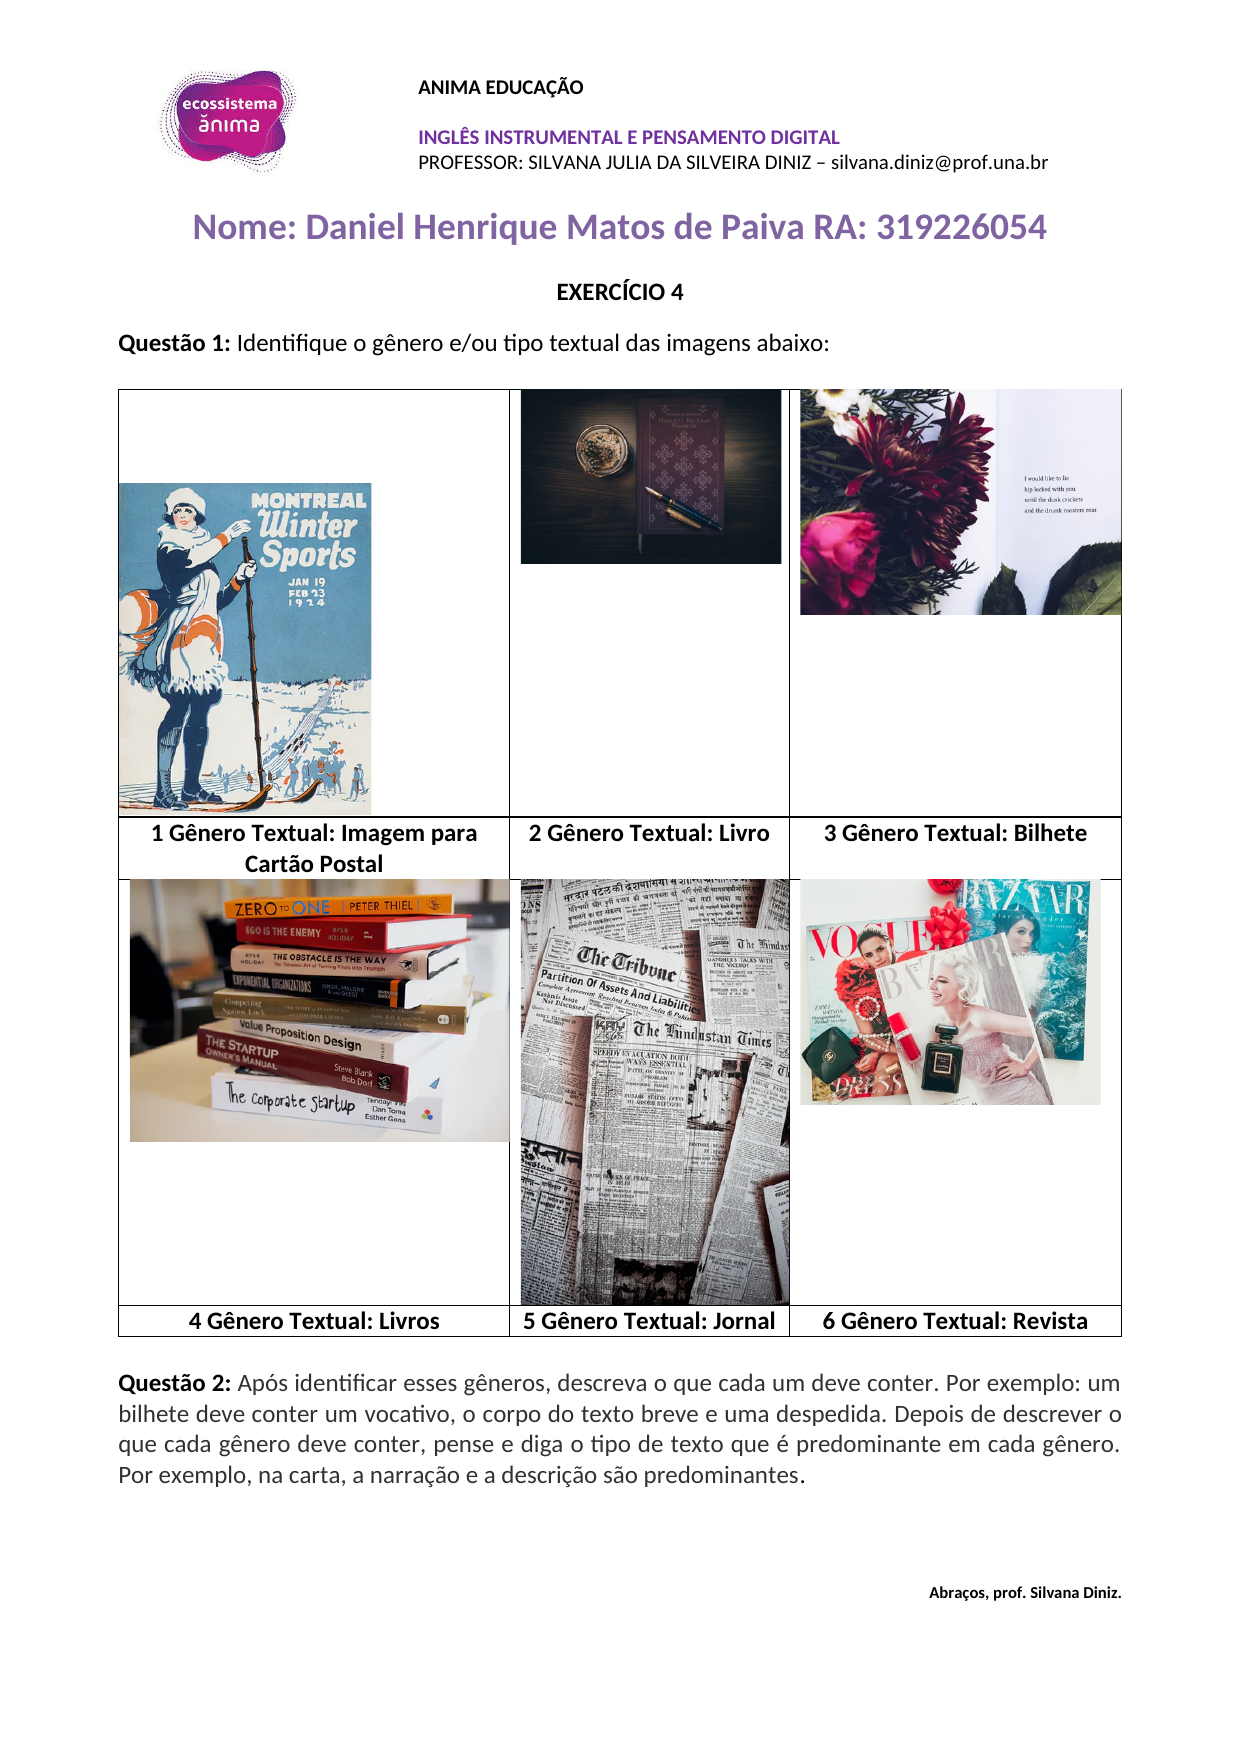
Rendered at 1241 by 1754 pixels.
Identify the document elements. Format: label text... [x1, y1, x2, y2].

table_cell [790, 880, 1121, 1304]
table_cell [510, 880, 520, 1304]
table_cell 2 Gênero Textual: Livro [510, 818, 789, 878]
text Questão 1: Identifique o gênero e/ou tipo textual das imagens abaixo: [118, 327, 1122, 358]
table_cell [119, 880, 509, 1304]
picture [119, 483, 372, 815]
table_cell 6 Gênero Textual: Revista [790, 1306, 1121, 1336]
picture [151, 48, 298, 195]
text Nome: Daniel Henrique Matos de Paiva RA: 319226054 [118, 203, 1122, 277]
picture [800, 879, 1101, 1105]
table_header [119, 390, 509, 816]
table_cell 1 Gênero Textual: Imagem para Cartão Postal [119, 818, 509, 878]
text EXERCÍCIO 4 [118, 277, 1122, 307]
text Questão 2: Após identificar esses gêneros, descreva o que cada um deve conter. Por exemplo: um bilhete deve conter um vocativo, o corpo do texto breve e uma despedida. Depois de descrever o que cada gênero deve conter, pense e diga o tipo de texto que é predominante em cada gênero. Por exemplo, na carta, a narração e a descrição são predominantes. [118, 1368, 1122, 1490]
table_header [790, 390, 1121, 816]
table_cell 3 Gênero Textual: Bilhete [790, 818, 1121, 878]
picture [520, 879, 790, 1305]
picture [129, 879, 510, 1142]
table_cell 5 Gênero Textual: Jornal [510, 1306, 789, 1336]
table_header [510, 390, 789, 816]
picture [520, 389, 782, 564]
text Abraços, prof. Silvana Diniz. [118, 1582, 1122, 1602]
table_cell 4 Gênero Textual: Livros [119, 1306, 509, 1336]
picture [800, 389, 1122, 615]
